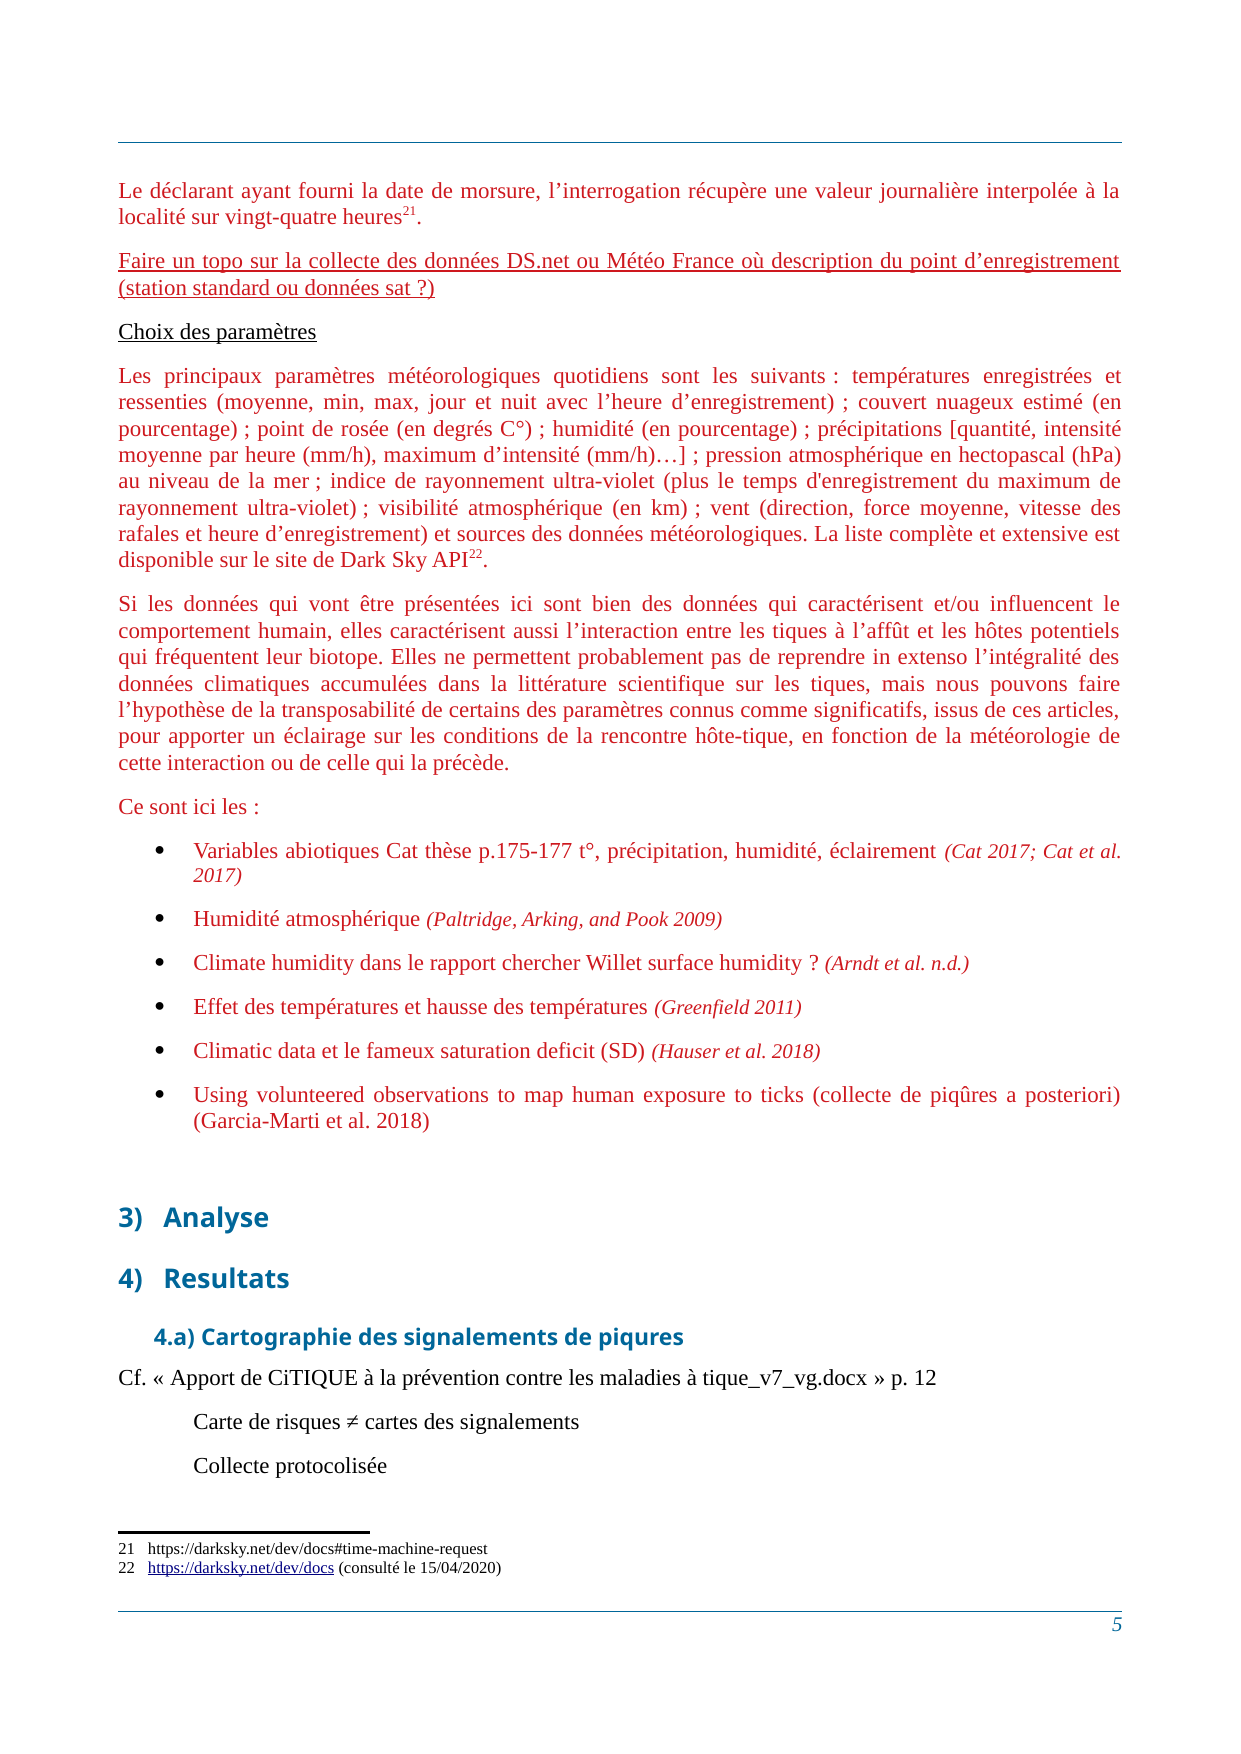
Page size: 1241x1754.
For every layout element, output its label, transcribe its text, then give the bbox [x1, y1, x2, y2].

list Climate humidity dans le rapport chercher Willet surface humidity ? (Arndt et al. n.d.) [156, 949, 1122, 975]
list Variables abiotiques Cat thèse p.175-177 t°, précipitation, humidité, éclairement (Cat 2017; Cat et al. 2017) [156, 837, 1122, 887]
text Cf. « Apport de CiTIQUE à la prévention contre les maladies à tique_v7_vg.docx » p. 12 [118, 1364, 1122, 1390]
text Collecte protocolisée [118, 1452, 1122, 1478]
list Humidité atmosphérique (Paltridge, Arking, and Pook 2009) [156, 905, 1122, 931]
list Effet des températures et hausse des températures (Greenfield 2011) [156, 993, 1122, 1019]
text Carte de risques ≠ cartes des signalements [118, 1408, 1122, 1434]
text Ce sont ici les : [118, 793, 1122, 819]
subtitle Resultats [118, 1260, 1122, 1297]
list Climatic data et le fameux saturation deficit (SD) (Hauser et al. 2018) [156, 1037, 1122, 1063]
list Using volunteered observations to map human exposure to ticks (collecte de piqûres a posteriori)(Garcia-Marti et al. 2018) [156, 1081, 1122, 1134]
subtitle Cartographie des signalements de piqures [153, 1321, 1122, 1352]
text Faire un topo sur la collecte des données DS.net ou Météo France où description du point d’enregistrement (station standard ou données sat ?) [118, 247, 1122, 300]
text Choix des paramètres [118, 318, 1122, 344]
text Si les données qui vont être présentées ici sont bien des données qui caractérisent et/ou influencent le comportement humain, elles caractérisent aussi l’interaction entre les tiques à l’affût et les hôtes potentiels qui fréquentent leur biotope. Elles ne permettent probablement pas de reprendre in extenso l’intégralité des données climatiques accumulées dans la littérature scientifique sur les tiques, mais nous pouvons faire l’hypothèse de la transposabilité de certains des paramètres connus comme significatifs, issus de ces articles, pour apporter un éclairage sur les conditions de la rencontre hôte-tique, en fonction de la météorologie de cette interaction ou de celle qui la précède. [118, 591, 1122, 775]
subtitle Analyse [118, 1199, 1122, 1236]
